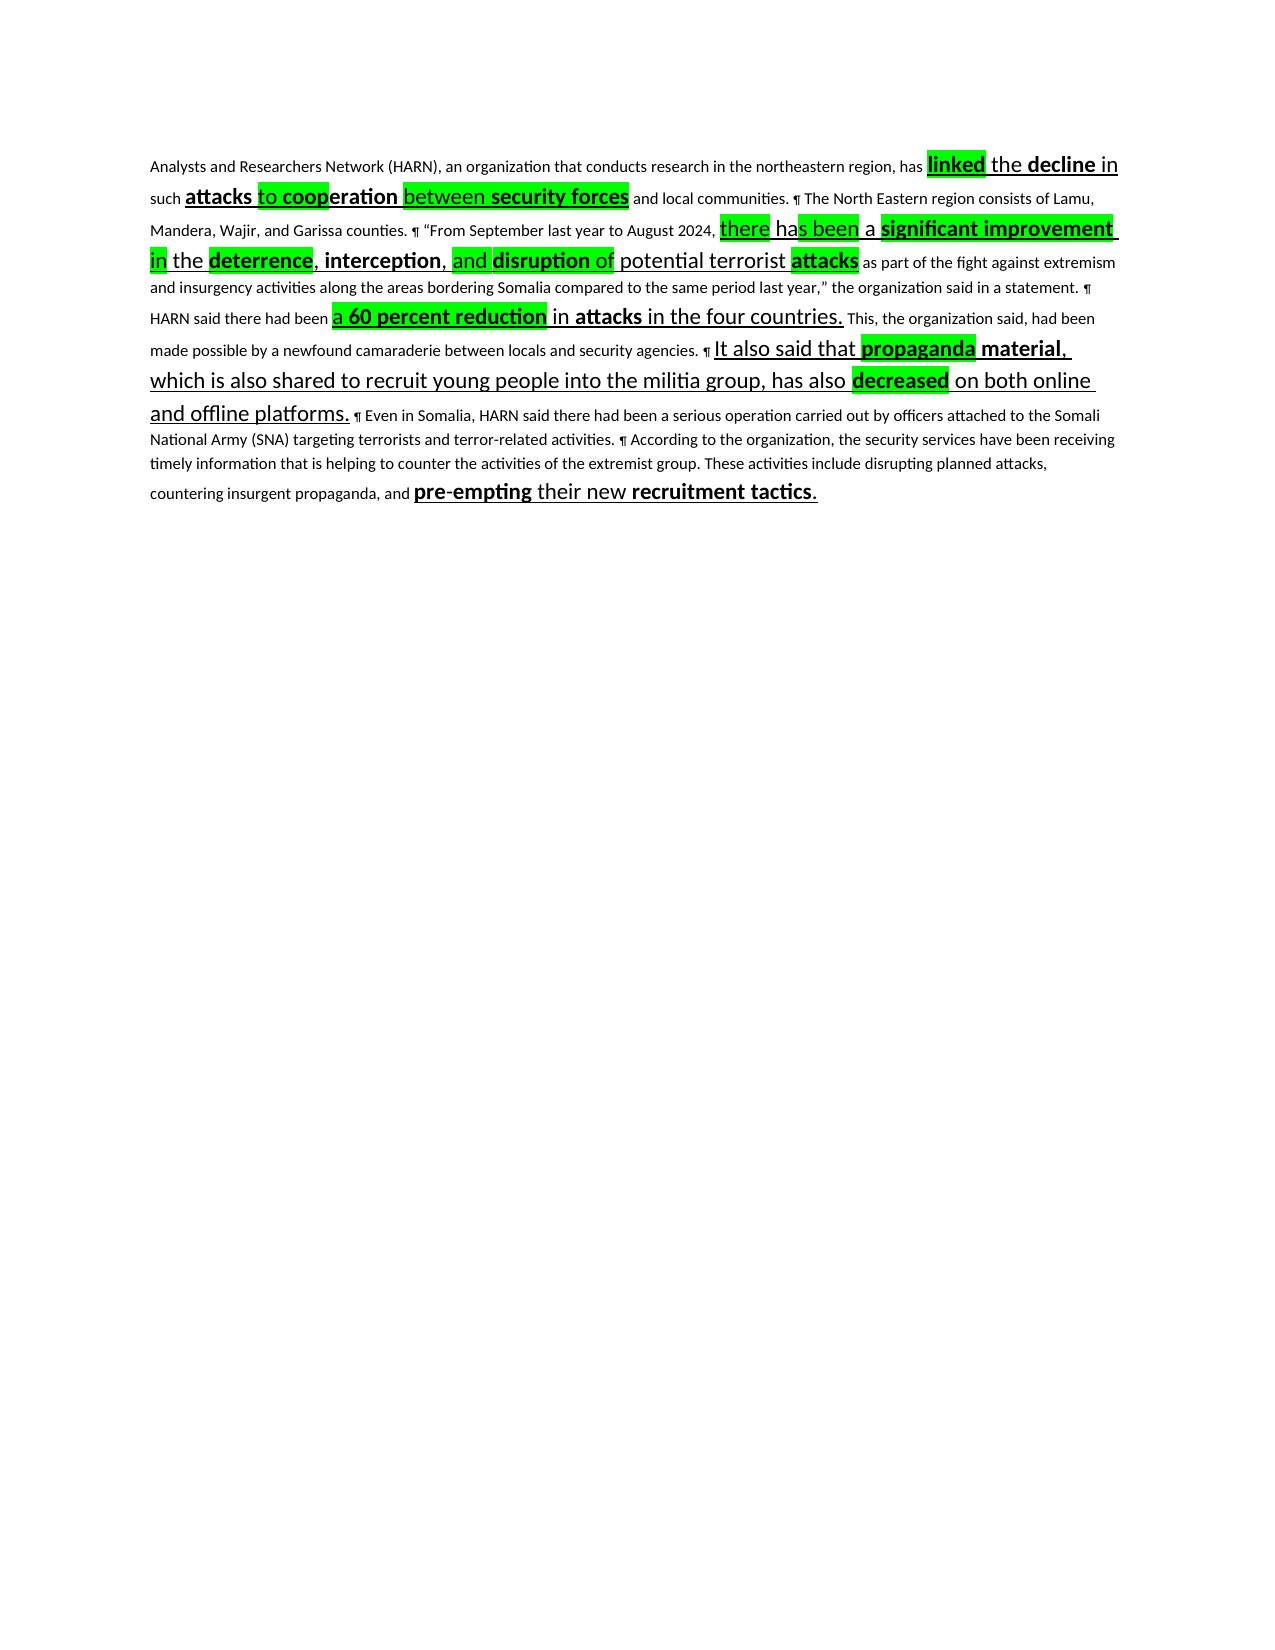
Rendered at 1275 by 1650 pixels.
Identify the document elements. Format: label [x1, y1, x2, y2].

text [150, 150, 1125, 506]
